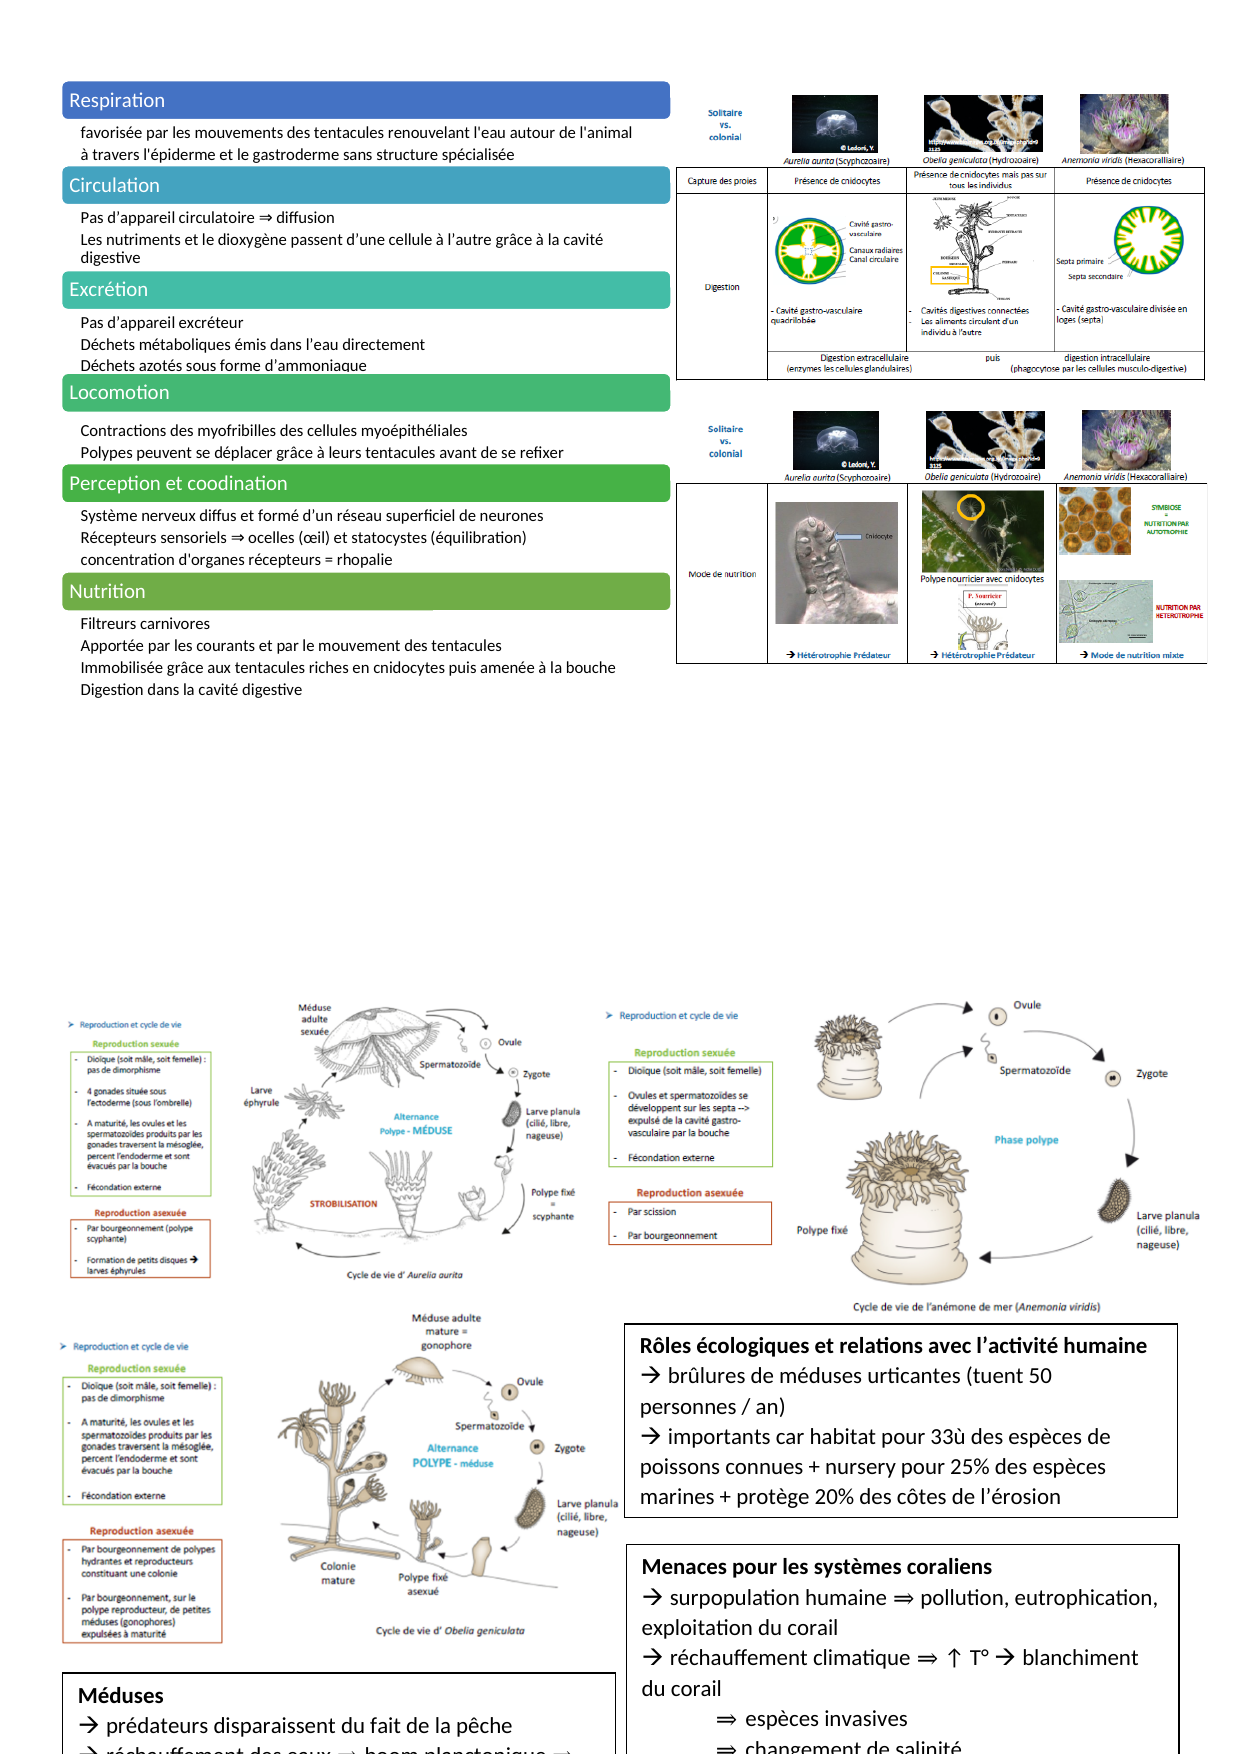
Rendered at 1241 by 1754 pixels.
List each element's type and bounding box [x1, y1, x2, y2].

picture [674, 91, 1207, 381]
picture [62, 989, 587, 1283]
picture [675, 410, 1208, 665]
picture [58, 995, 1205, 1649]
